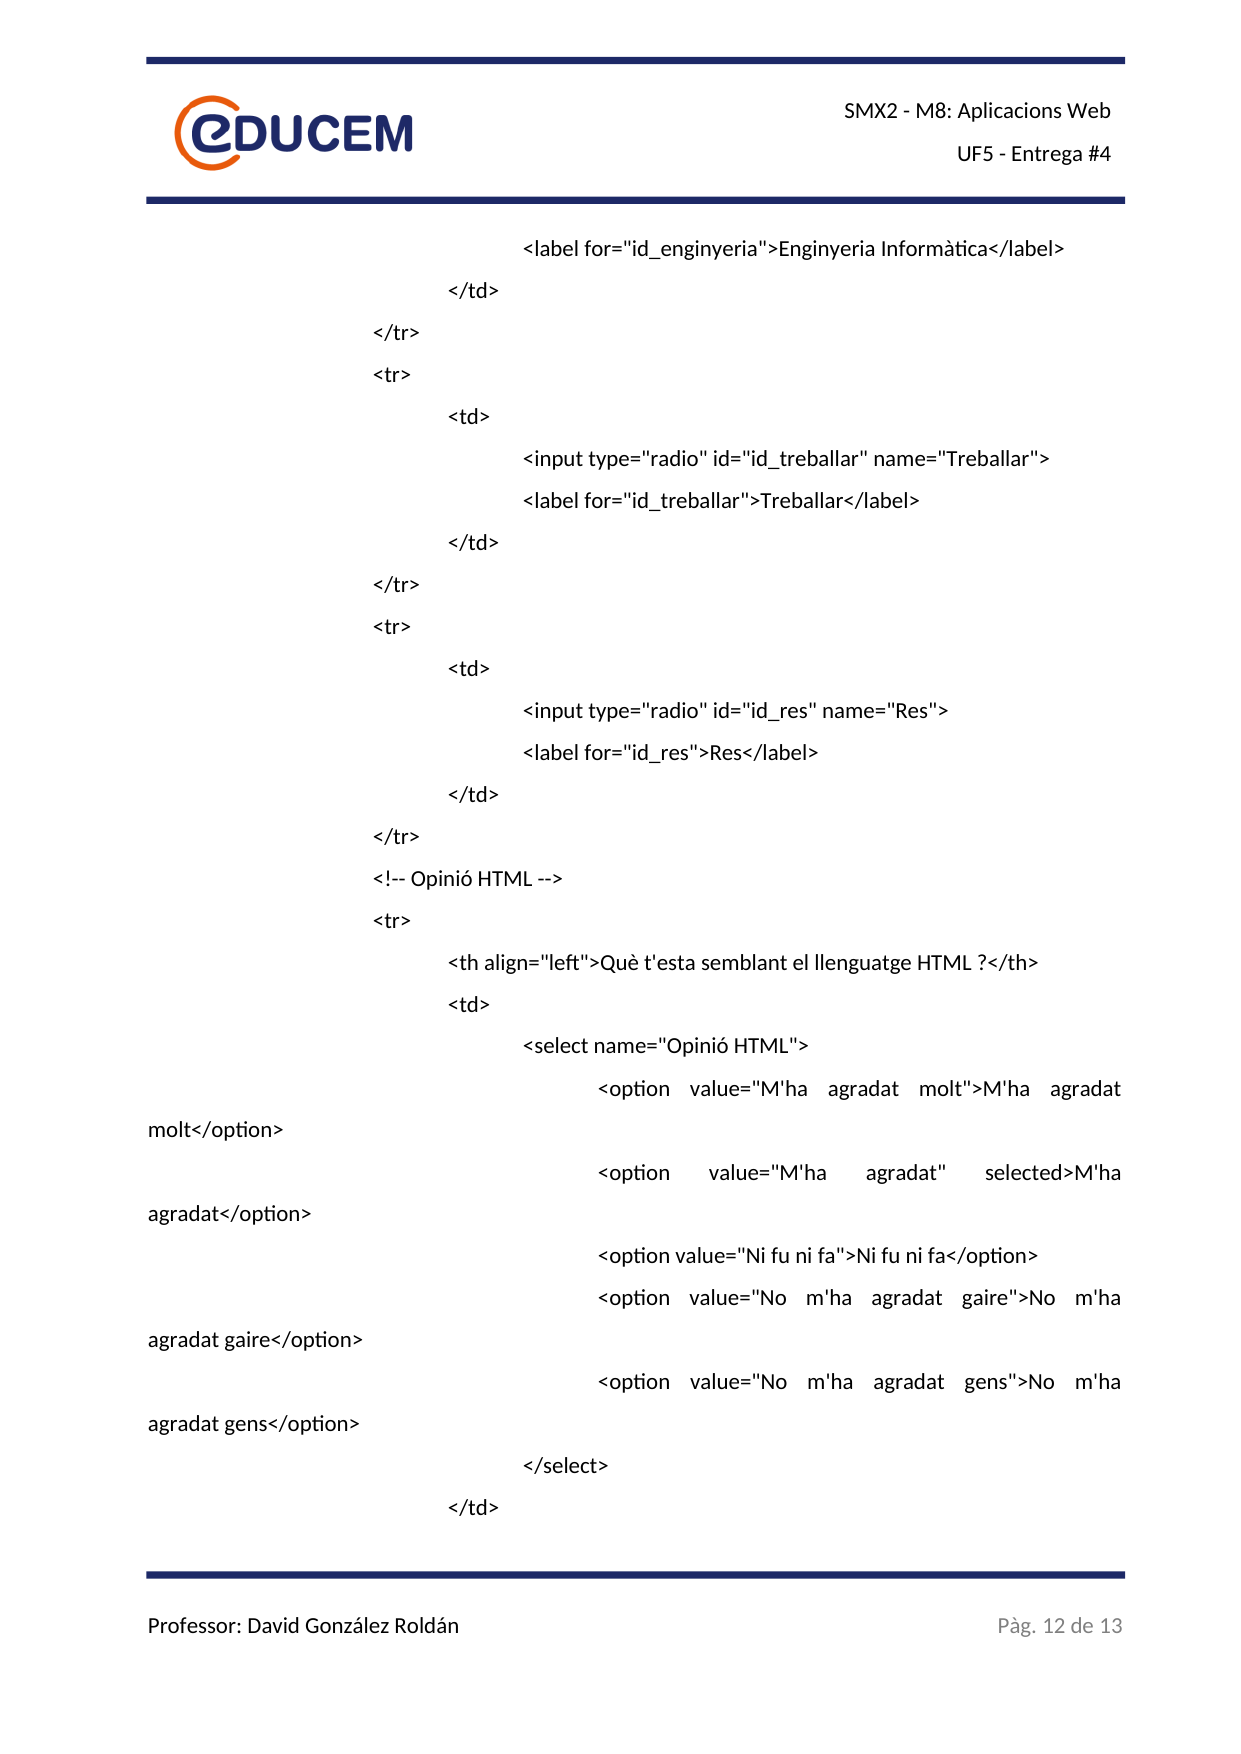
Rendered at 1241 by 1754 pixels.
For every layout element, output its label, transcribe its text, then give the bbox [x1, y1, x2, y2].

text <tr> [148, 360, 1122, 388]
text </tr> [148, 570, 1122, 598]
text <label for="id_enginyeria">Enginyeria Informàtica</label> [148, 234, 1122, 262]
text <option value="Ni fu ni fa">Ni fu ni fa</option> [148, 1242, 1122, 1269]
text </tr> [148, 822, 1122, 850]
text </td> [148, 1493, 1122, 1521]
text <!-- Opinió HTML --> [148, 864, 1122, 892]
text <option value="No m'ha agradat gens">No m'ha agradat gens</option> [148, 1367, 1122, 1437]
text <option value="No m'ha agradat gaire">No m'ha agradat gaire</option> [148, 1283, 1122, 1353]
text <td> [148, 402, 1122, 430]
text <select name="Opinió HTML"> [148, 1032, 1122, 1060]
text </td> [148, 528, 1122, 556]
text </td> [148, 780, 1122, 808]
text <option value="M'ha agradat" selected>M'ha agradat</option> [148, 1158, 1122, 1228]
text <label for="id_res">Res</label> [148, 738, 1122, 766]
text </tr> [148, 318, 1122, 346]
text <td> [148, 990, 1122, 1018]
text <label for="id_treballar">Treballar</label> [148, 486, 1122, 514]
text <tr> [148, 612, 1122, 640]
text </select> [148, 1451, 1122, 1479]
text <option value="M'ha agradat molt">M'ha agradat molt</option> [148, 1074, 1122, 1144]
picture [163, 84, 424, 179]
text <th align="left">Què t'esta semblant el llenguatge HTML ?</th> [148, 948, 1122, 976]
text <tr> [148, 906, 1122, 934]
text <td> [148, 654, 1122, 682]
text <input type="radio" id="id_res" name="Res"> [148, 696, 1122, 724]
text </td> [148, 276, 1122, 304]
text <input type="radio" id="id_treballar" name="Treballar"> [148, 444, 1122, 472]
